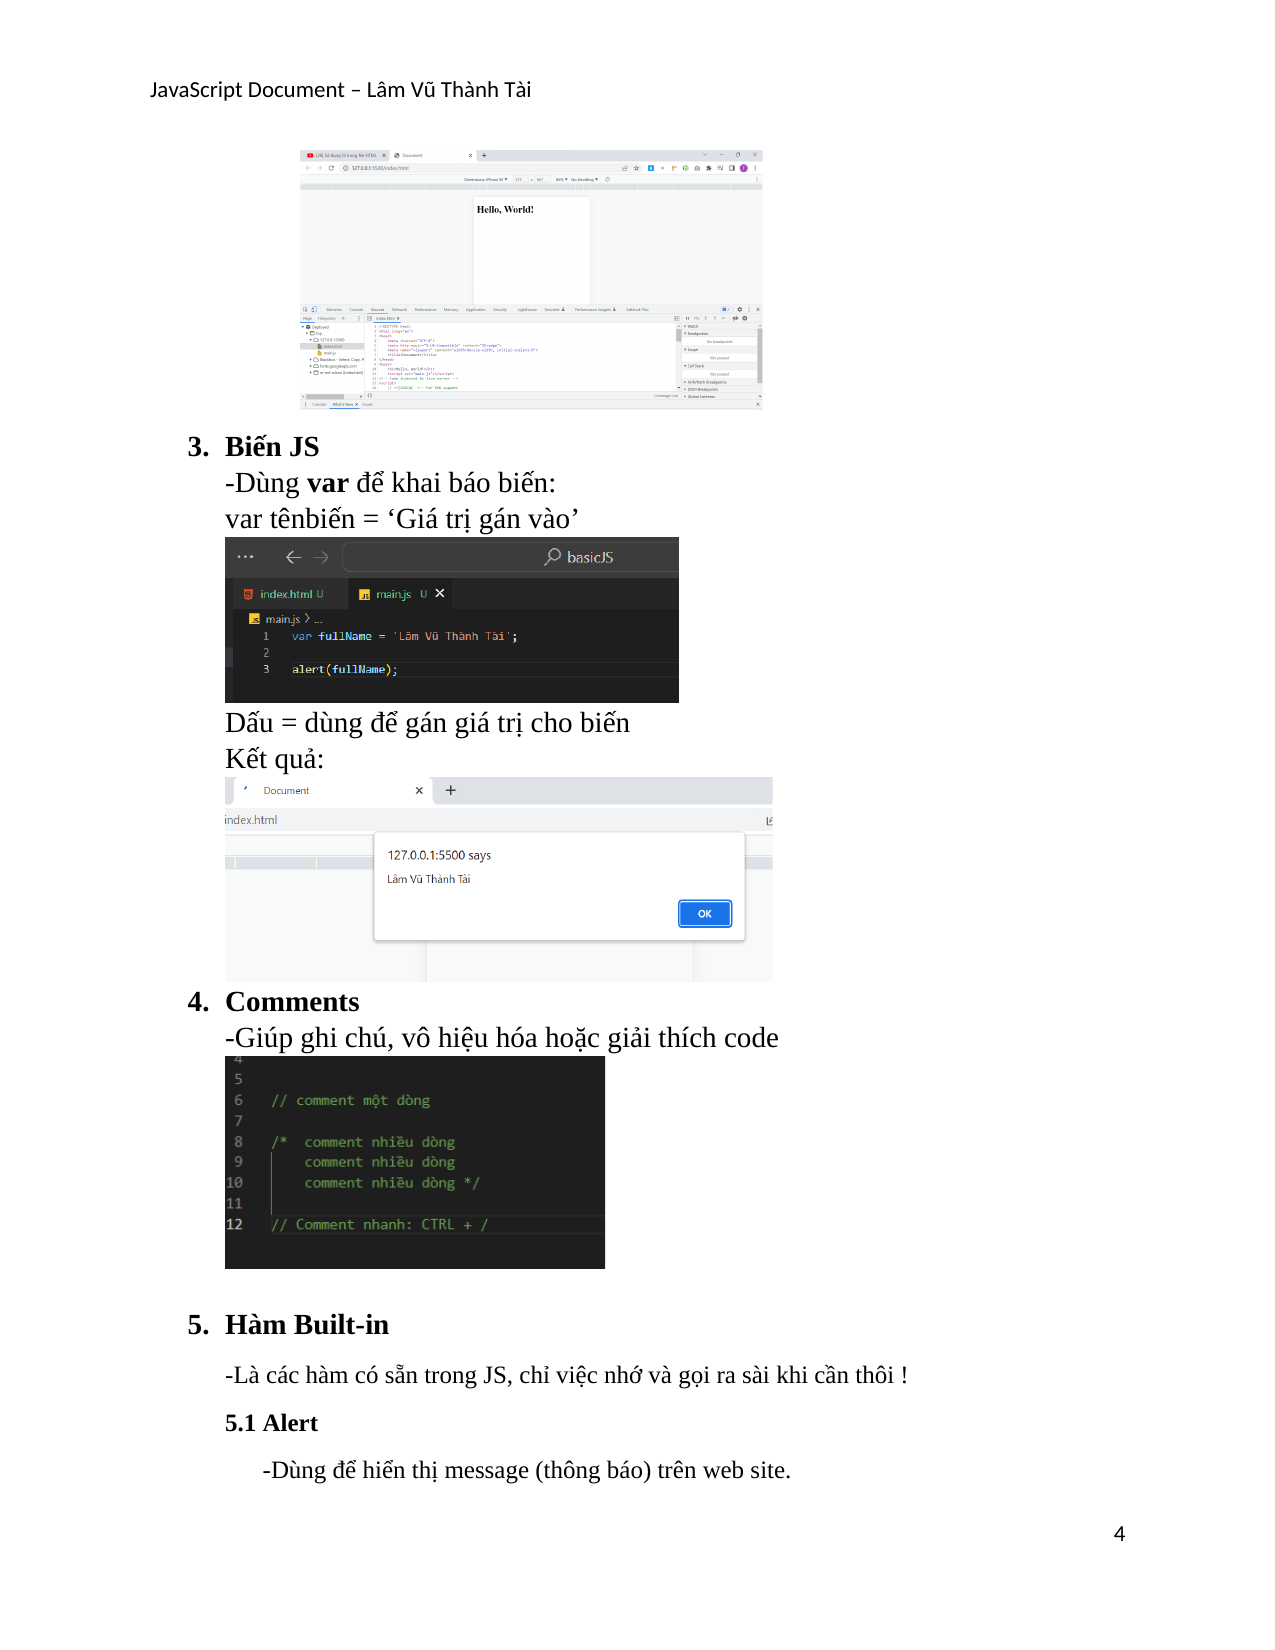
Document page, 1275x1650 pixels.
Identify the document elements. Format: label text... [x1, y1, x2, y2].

list var tênbiến = ‘Giá trị gán vào’ [225, 501, 1125, 535]
picture [225, 1056, 606, 1269]
list Hàm Built-in [187, 1307, 1125, 1341]
picture [225, 537, 679, 703]
text -Dùng để hiển thị message (thông báo) trên web site. [262, 1455, 1125, 1484]
list -Giúp ghi chú, vô hiệu hóa hoặc giải thích code [225, 1020, 1125, 1054]
list Comments [187, 984, 1125, 1017]
list Kết quả: [225, 741, 1125, 774]
list Dấu = dùng để gán giá trị cho biến [225, 705, 1125, 738]
list Biến JS [187, 429, 1125, 463]
list -Dùng var để khai báo biến: [225, 465, 1125, 499]
picture [300, 150, 763, 410]
picture [225, 777, 773, 982]
text -Là các hàm có sẵn trong JS, chỉ việc nhớ và gọi ra sài khi cần thôi ! [225, 1360, 1125, 1389]
list Alert [225, 1408, 1125, 1436]
